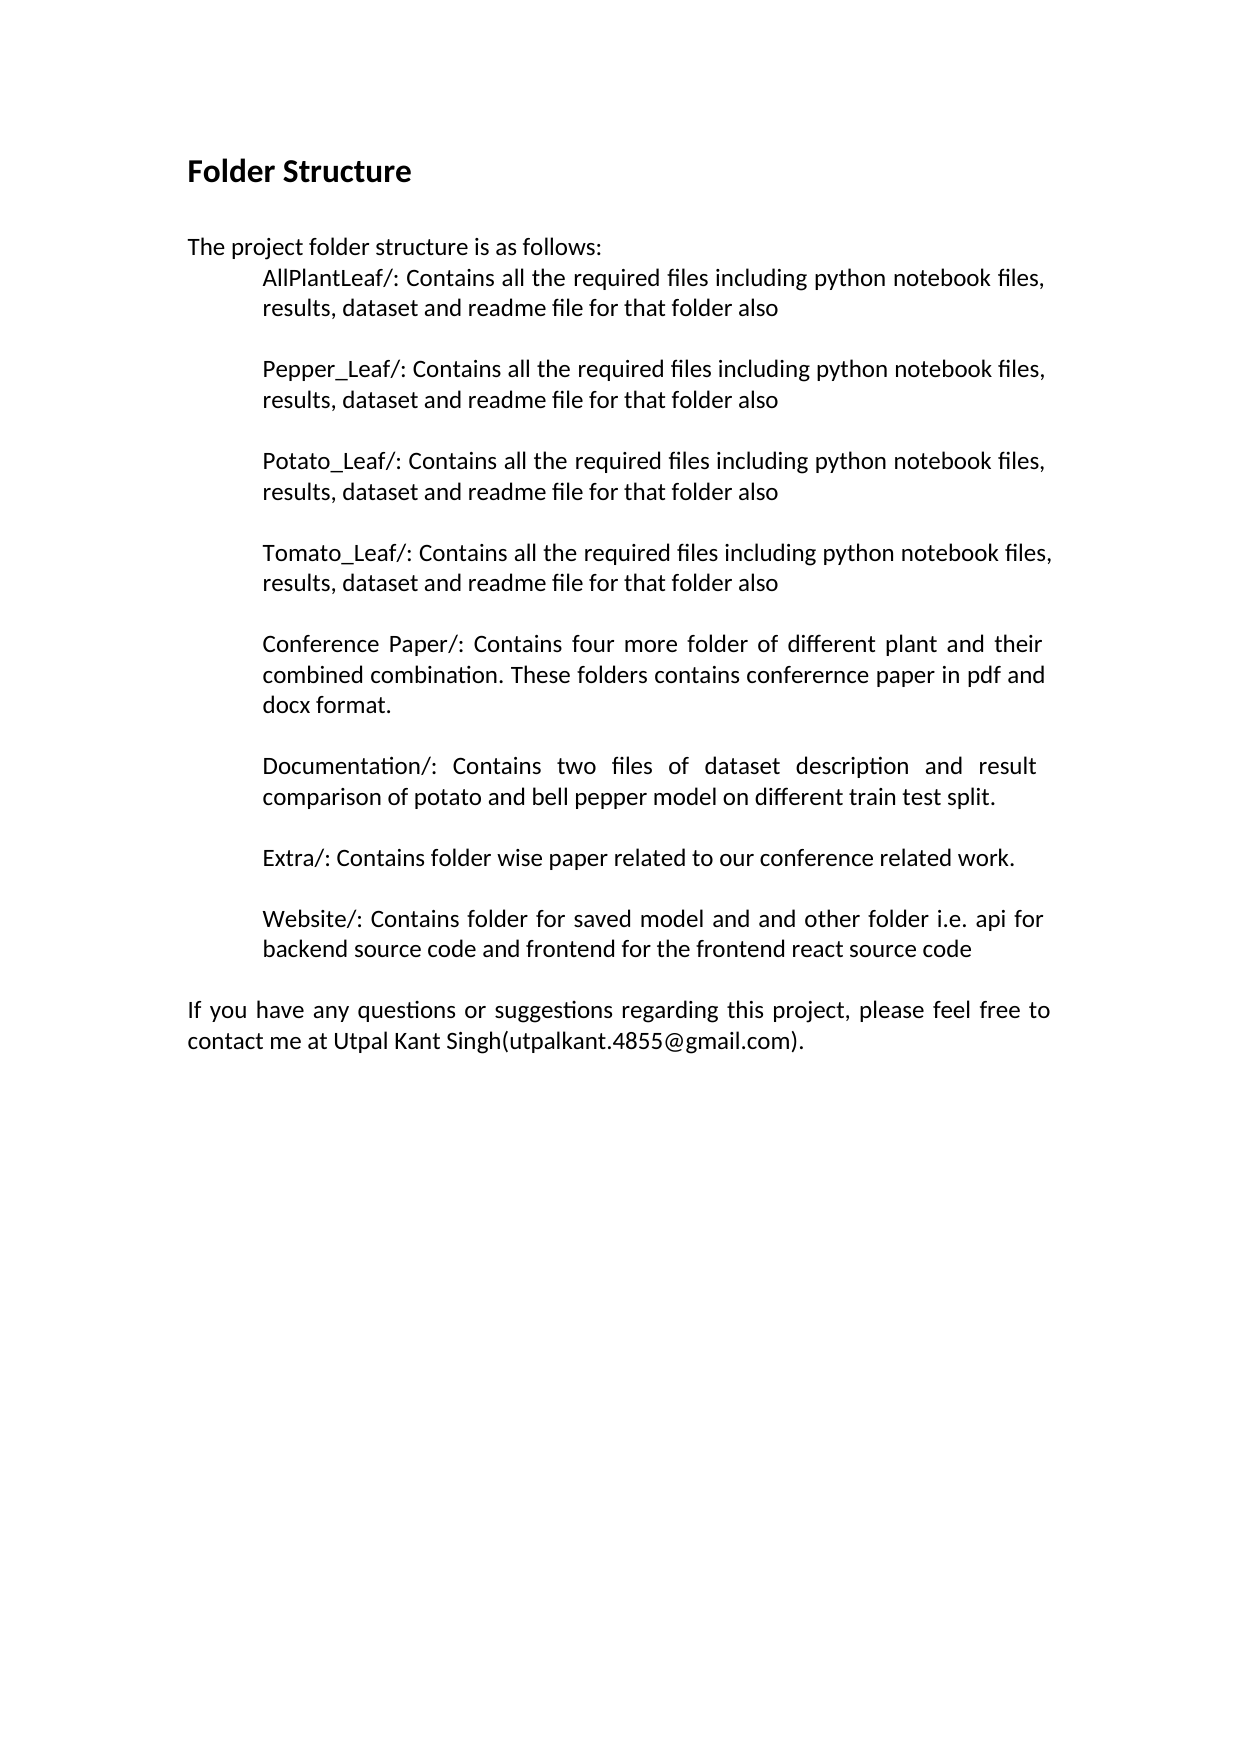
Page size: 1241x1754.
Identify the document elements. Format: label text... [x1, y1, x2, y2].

text Website/: Contains folder for saved model and and other folder i.e. api for backend source code and frontend for the frontend react source code [187, 903, 1053, 964]
text Conference Paper/: Contains four more folder of different plant and their combined combination. These folders contains conferernce paper in pdf and docx format. [187, 628, 1053, 720]
text Extra/: Contains folder wise paper related to our conference related work. [187, 842, 1053, 872]
text Folder Structure [187, 150, 1053, 191]
text Potato_Leaf/: Contains all the required files including python notebook files, results, dataset and readme file for that folder also [187, 445, 1053, 506]
text Pepper_Leaf/: Contains all the required files including python notebook files, results, dataset and readme file for that folder also [187, 353, 1053, 414]
text Documentation/: Contains two files of dataset description and result comparison of potato and bell pepper model on different train test split. [187, 750, 1053, 811]
text Tomato_Leaf/: Contains all the required files including python notebook files, results, dataset and readme file for that folder also [187, 537, 1053, 598]
text The project folder structure is as follows: [187, 231, 1053, 262]
text AllPlantLeaf/: Contains all the required files including python notebook files, results, dataset and readme file for that folder also [187, 262, 1053, 323]
text If you have any questions or suggestions regarding this project, please feel free to contact me at Utpal Kant Singh(utpalkant.4855@gmail.com). [187, 994, 1053, 1056]
